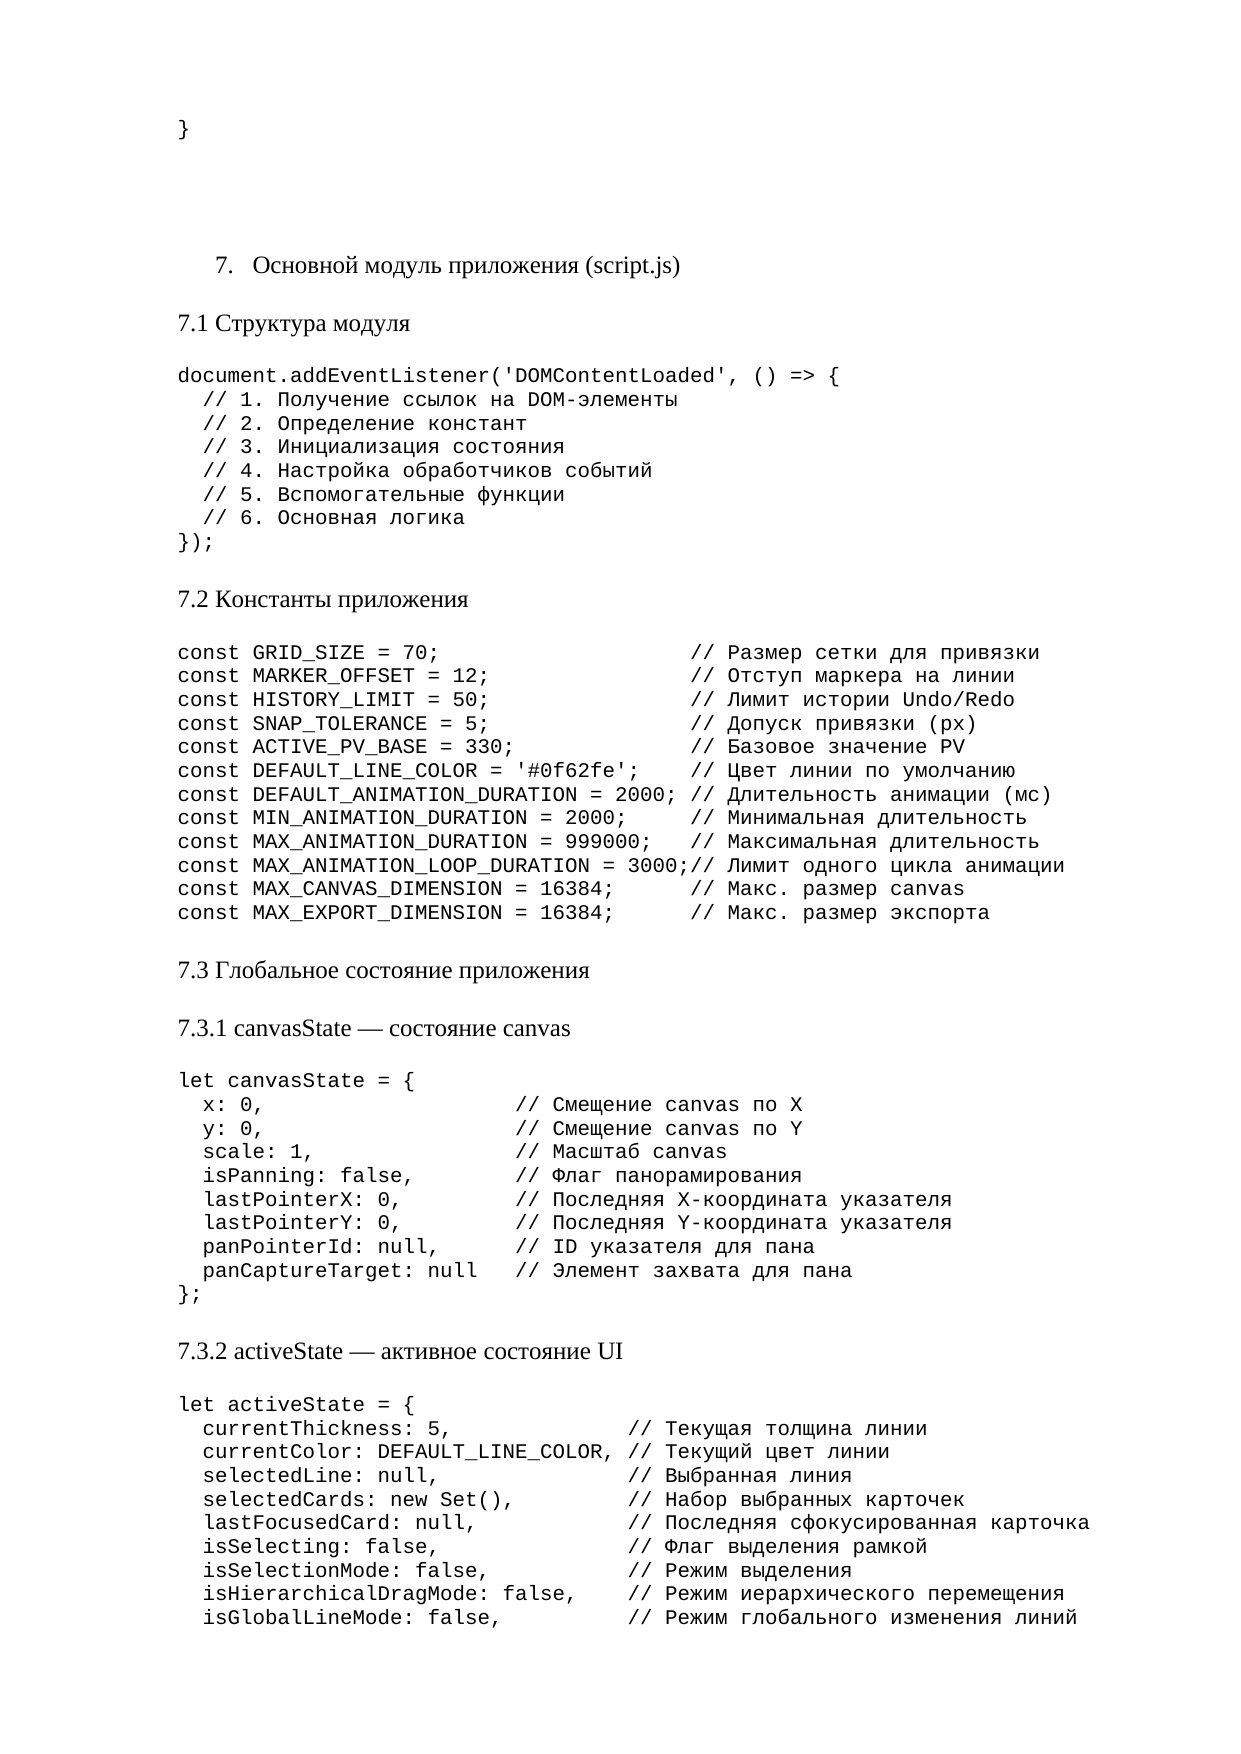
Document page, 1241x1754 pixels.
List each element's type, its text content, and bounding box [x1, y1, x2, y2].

text panPointerId: null, // ID указателя для пана [177, 1236, 1152, 1260]
text isGlobalLineMode: false, // Режим глобального изменения линий [177, 1607, 1152, 1631]
text currentThickness: 5, // Текущая толщина линии [177, 1418, 1152, 1441]
text const MAX_ANIMATION_LOOP_DURATION = 3000;// Лимит одного цикла анимации [177, 854, 1152, 878]
list Основной модуль приложения (script.js) [215, 250, 1152, 278]
text // 3. Инициализация состояния [177, 436, 1152, 460]
text 7.2 Константы приложения [177, 584, 1152, 613]
text }; [177, 1283, 1152, 1307]
text const MAX_EXPORT_DIMENSION = 16384; // Макс. размер экспорта [177, 902, 1152, 926]
text // 2. Определение констант [177, 413, 1152, 436]
text } [177, 118, 1152, 142]
text const DEFAULT_LINE_COLOR = '#0f62fe'; // Цвет линии по умолчанию [177, 760, 1152, 784]
text 7.3.2 activeState — активное состояние UI [177, 1336, 1152, 1365]
text // 6. Основная логика [177, 507, 1152, 531]
text scale: 1, // Масштаб canvas [177, 1141, 1152, 1165]
text }); [177, 531, 1152, 555]
text selectedCards: new Set(), // Набор выбранных карточек [177, 1489, 1152, 1512]
text // 1. Получение ссылок на DOM-элементы [177, 389, 1152, 413]
text const DEFAULT_ANIMATION_DURATION = 2000; // Длительность анимации (мс) [177, 784, 1152, 807]
text lastPointerY: 0, // Последняя Y-координата указателя [177, 1212, 1152, 1236]
text // 4. Настройка обработчиков событий [177, 460, 1152, 484]
text 7.3.1 canvasState — состояние canvas [177, 1013, 1152, 1041]
text panCaptureTarget: null // Элемент захвата для пана [177, 1260, 1152, 1283]
text const SNAP_TOLERANCE = 5; // Допуск привязки (px) [177, 713, 1152, 736]
text x: 0, // Смещение canvas по X [177, 1094, 1152, 1118]
text const ACTIVE_PV_BASE = 330; // Базовое значение PV [177, 736, 1152, 760]
text isPanning: false, // Флаг панорамирования [177, 1165, 1152, 1189]
text document.addEventListener('DOMContentLoaded', () => { [177, 366, 1152, 389]
text isHierarchicalDragMode: false, // Режим иерархического перемещения [177, 1583, 1152, 1607]
text const MAX_CANVAS_DIMENSION = 16384; // Макс. размер canvas [177, 878, 1152, 902]
text let canvasState = { [177, 1071, 1152, 1094]
text const MAX_ANIMATION_DURATION = 999000; // Максимальная длительность [177, 831, 1152, 854]
text 7.1 Структура модуля [177, 308, 1152, 336]
text y: 0, // Смещение canvas по Y [177, 1118, 1152, 1141]
text let activeState = { [177, 1394, 1152, 1418]
text 7.3 Глобальное состояние приложения [177, 955, 1152, 983]
text const MARKER_OFFSET = 12; // Отступ маркера на линии [177, 665, 1152, 689]
text lastFocusedCard: null, // Последняя сфокусированная карточка [177, 1512, 1152, 1536]
text isSelectionMode: false, // Режим выделения [177, 1559, 1152, 1583]
text const HISTORY_LIMIT = 50; // Лимит истории Undo/Redo [177, 689, 1152, 713]
text lastPointerX: 0, // Последняя X-координата указателя [177, 1189, 1152, 1212]
text isSelecting: false, // Флаг выделения рамкой [177, 1536, 1152, 1559]
text // 5. Вспомогательные функции [177, 484, 1152, 507]
text const GRID_SIZE = 70; // Размер сетки для привязки [177, 642, 1152, 665]
text const MIN_ANIMATION_DURATION = 2000; // Минимальная длительность [177, 807, 1152, 831]
text currentColor: DEFAULT_LINE_COLOR, // Текущий цвет линии [177, 1441, 1152, 1465]
text selectedLine: null, // Выбранная линия [177, 1465, 1152, 1489]
